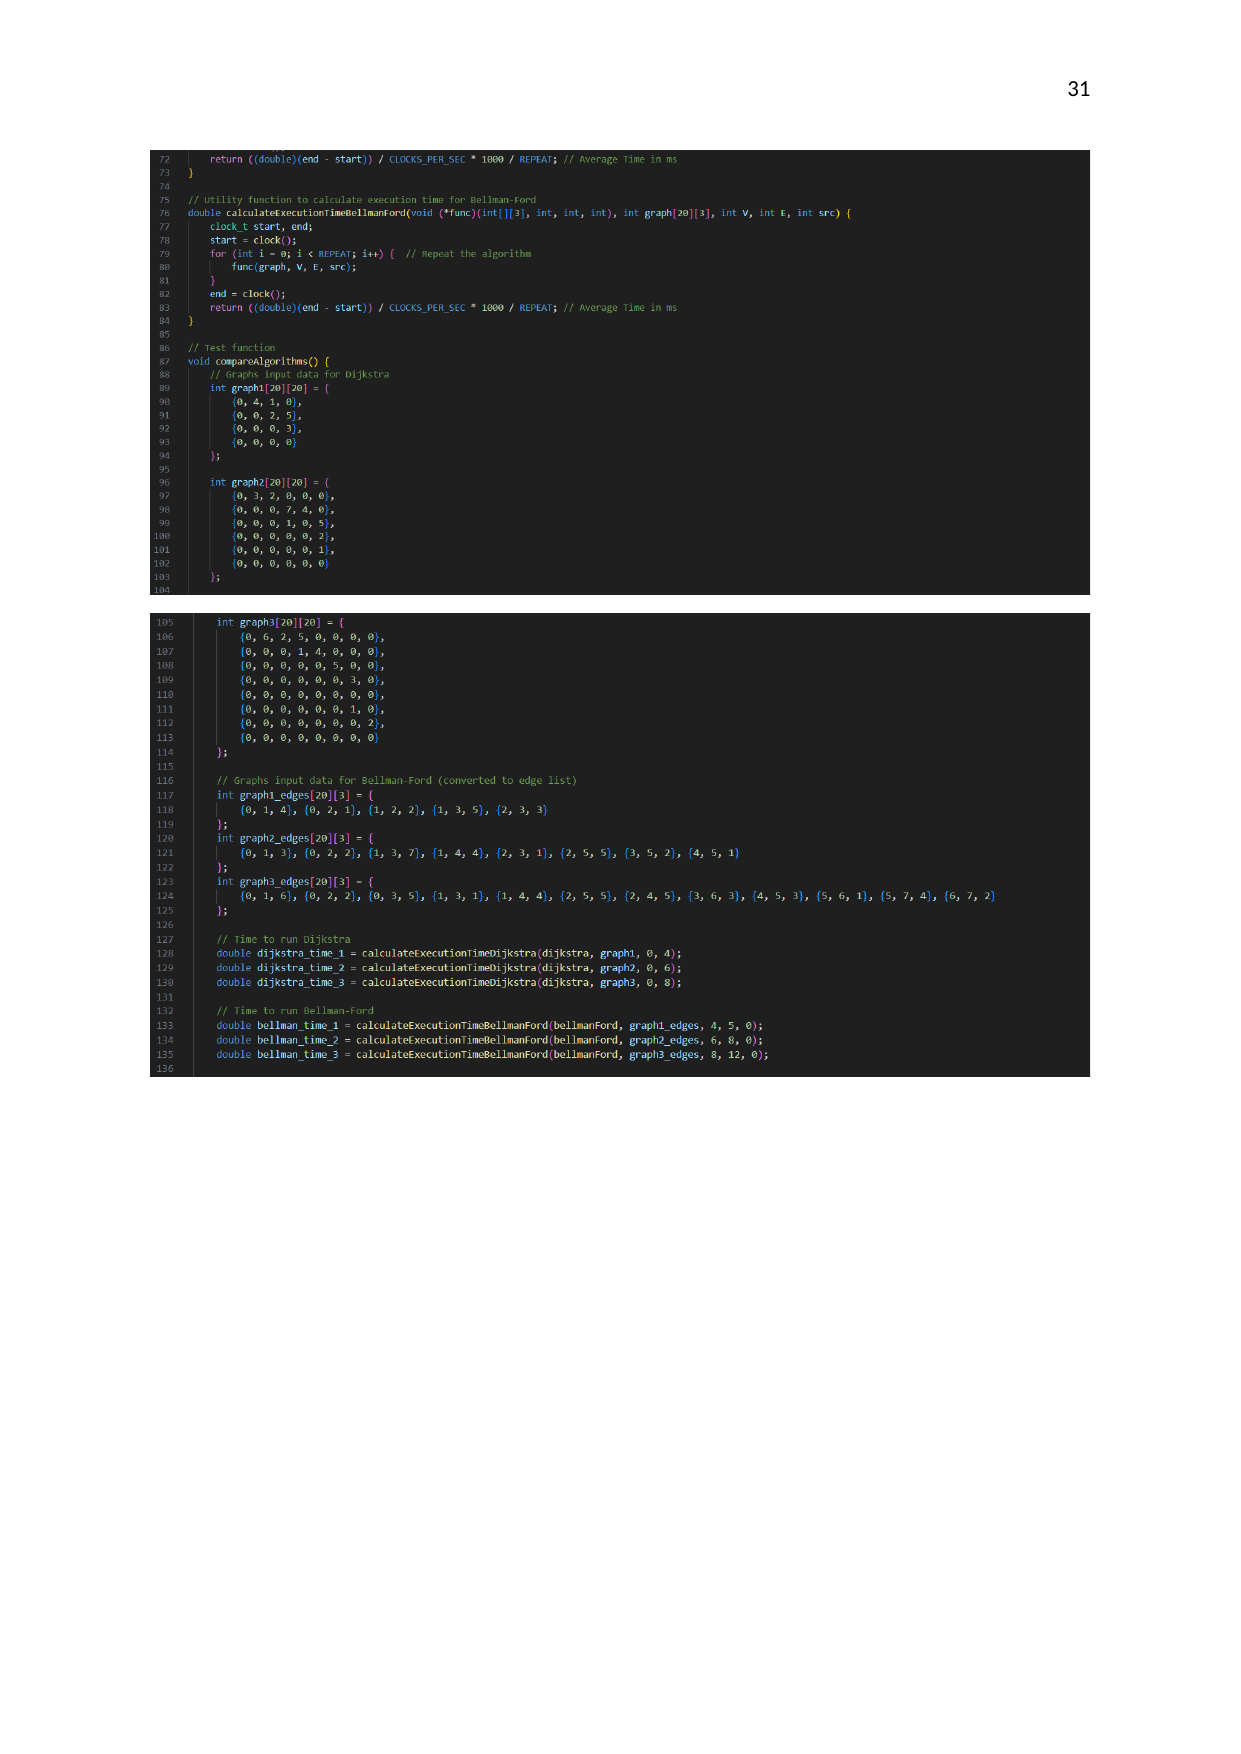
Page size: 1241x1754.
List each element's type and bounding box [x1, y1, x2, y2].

picture [150, 613, 1091, 1077]
picture [150, 150, 1091, 595]
